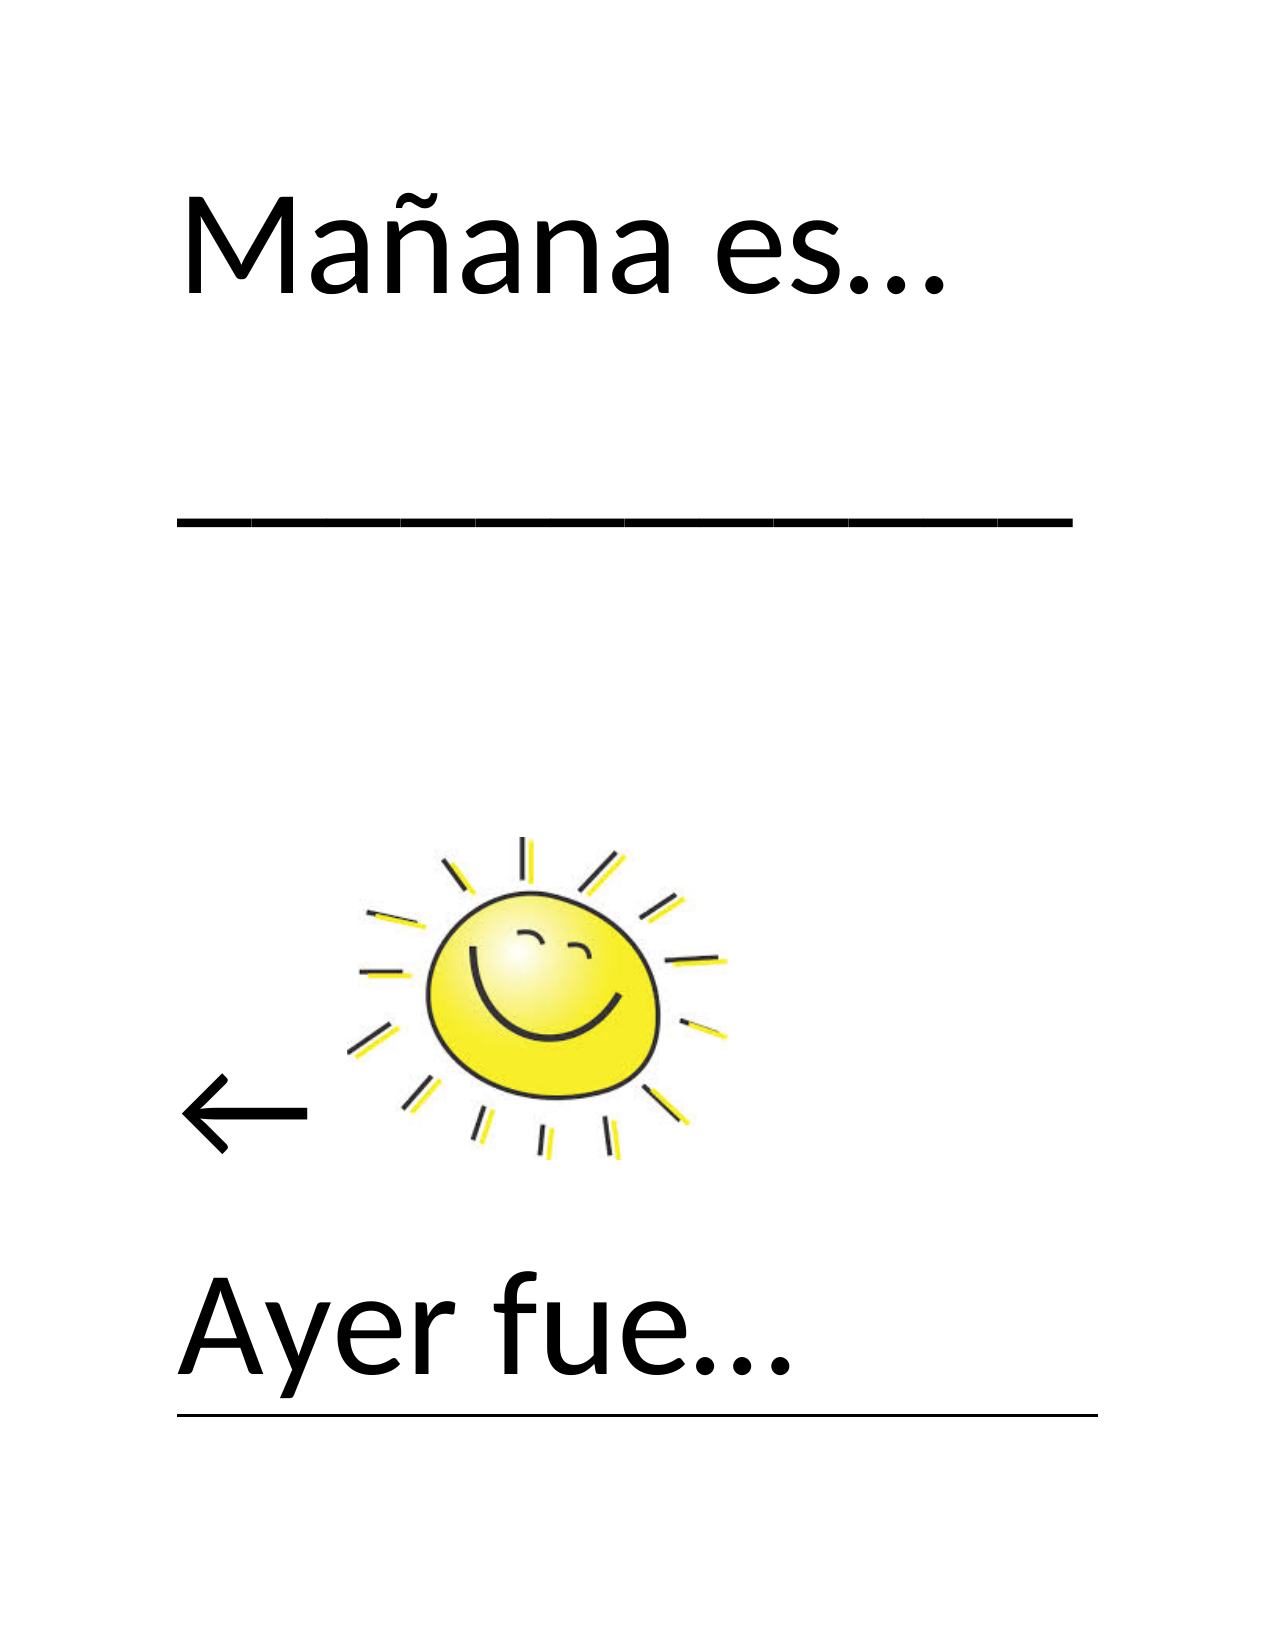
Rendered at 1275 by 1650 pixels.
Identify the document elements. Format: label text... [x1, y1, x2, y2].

picture [347, 837, 728, 1160]
text Ayer fue… [177, 1228, 1098, 1414]
text ____________ [177, 362, 1098, 545]
text Mañana es… [177, 148, 1098, 331]
